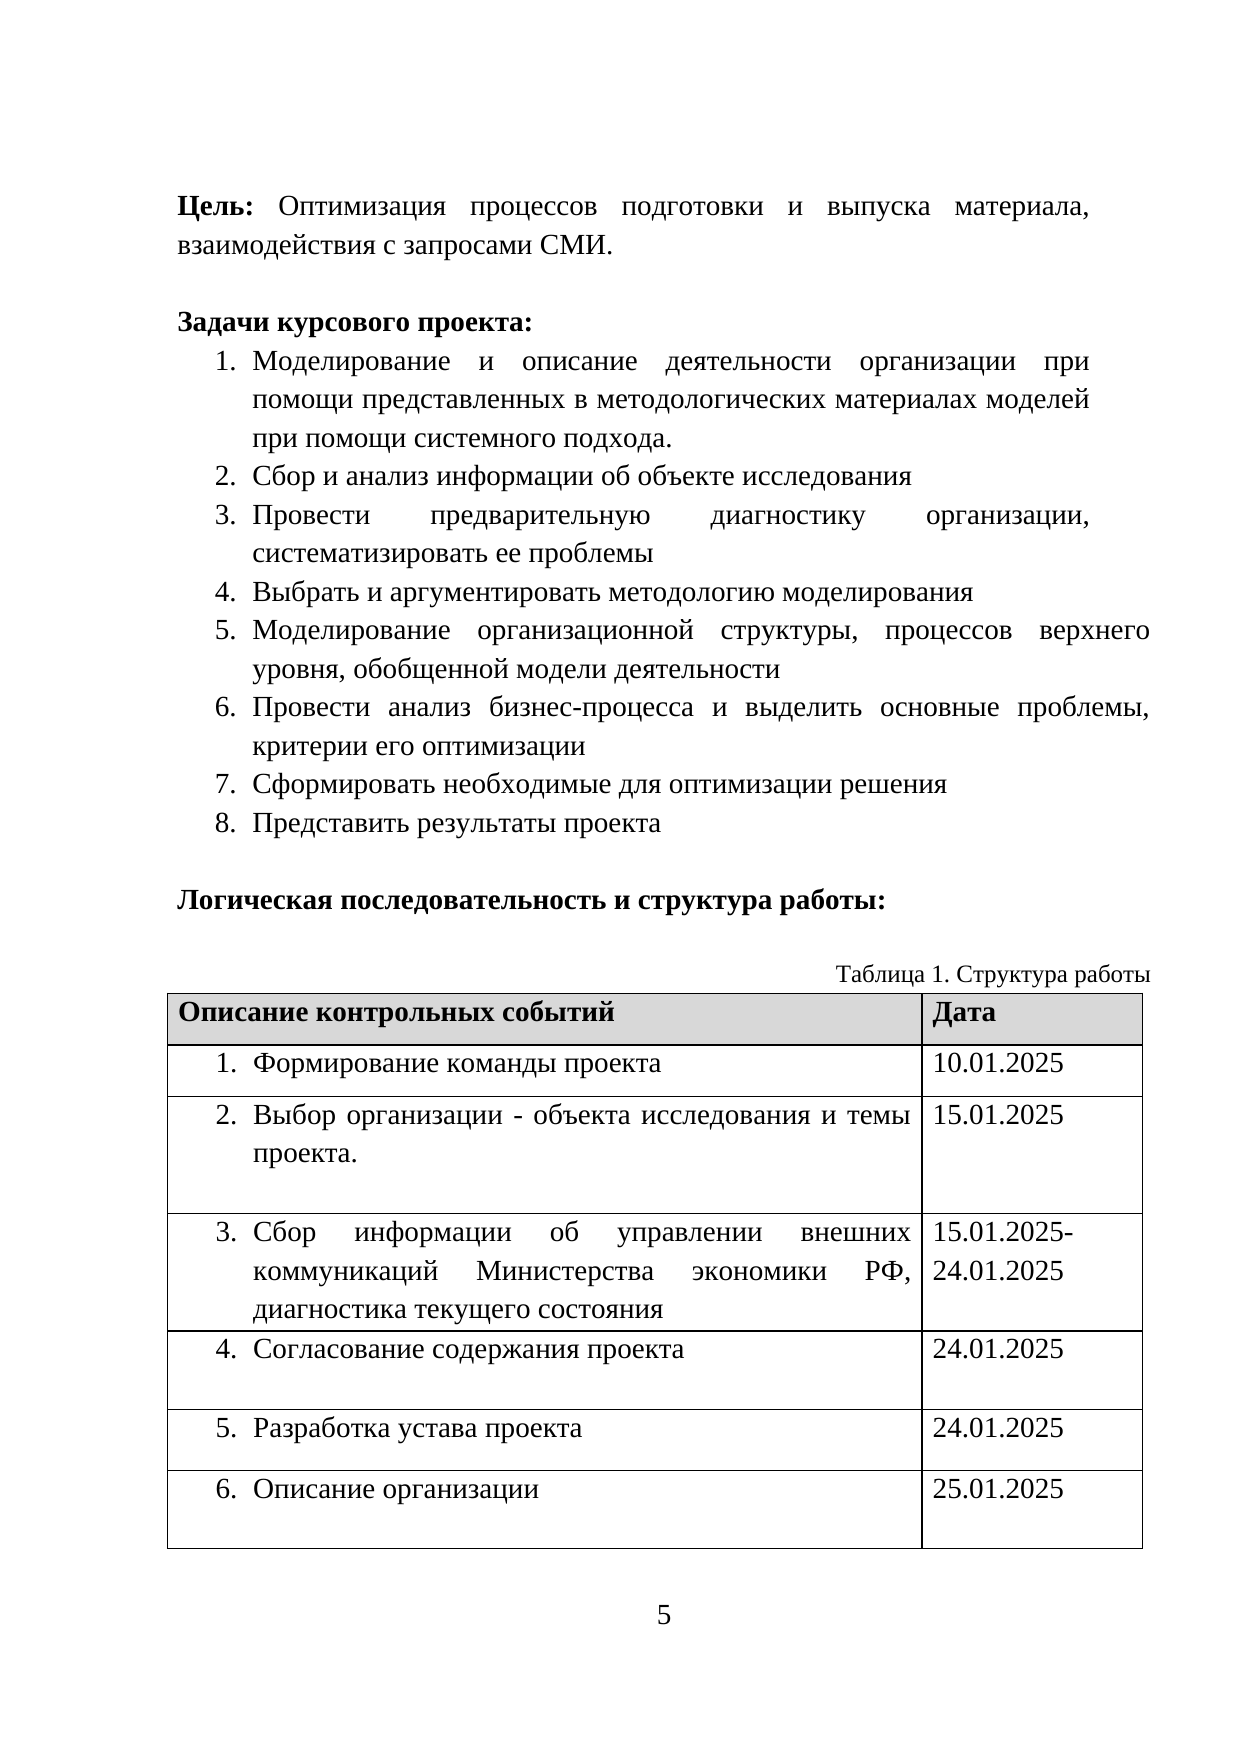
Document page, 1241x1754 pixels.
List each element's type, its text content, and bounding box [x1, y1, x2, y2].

list Сбор и анализ информации об объекте исследования [214, 458, 1090, 492]
table_header Дата [923, 994, 1142, 1044]
table_cell 10.01.2025 [923, 1046, 1142, 1096]
table_cell 25.01.2025 [923, 1471, 1142, 1548]
table_cell 15.01.2025-24.01.2025 [923, 1214, 1142, 1330]
list Представить результаты проекта [214, 805, 1151, 839]
list Выбрать и аргументировать методологию моделирования [214, 574, 1090, 607]
text Цель: Оптимизация процессов подготовки и выпуска материала, взаимодействия с запросами СМИ. [177, 188, 1090, 261]
list Провести анализ бизнес-процесса и выделить основные проблемы, критерии его оптимизации [214, 689, 1151, 762]
table_cell 24.01.2025 [923, 1332, 1142, 1408]
table_cell 24.01.2025 [923, 1410, 1142, 1469]
table_cell Сбор информации об управлении внешних коммуникаций Министерства экономики РФ, диагностика текущего состояния [168, 1214, 921, 1330]
list Моделирование организационной структуры, процессов верхнего уровня, обобщенной модели деятельности [214, 612, 1151, 684]
table_cell Согласование содержания проекта [168, 1332, 921, 1408]
table_cell 15.01.2025 [923, 1097, 1142, 1213]
subtitle Логическая последовательность и структура работы: [177, 882, 1151, 916]
table_cell Формирование команды проекта [168, 1046, 921, 1096]
table_cell Выбор организации - объекта исследования и темы проекта. [168, 1097, 921, 1213]
table_header Описание контрольных событий [168, 994, 921, 1044]
text Таблица 1. Структура работы [177, 959, 1151, 988]
table_cell Описание организации [168, 1471, 921, 1548]
table_cell Разработка устава проекта [168, 1410, 921, 1469]
list Сформировать необходимые для оптимизации решения [214, 767, 1151, 800]
list Моделирование и описание деятельности организации при помощи представленных в методологических материалах моделей при помощи системного подхода. [214, 343, 1090, 453]
list Провести предварительную диагностику организации, систематизировать ее проблемы [214, 497, 1090, 569]
text Задачи курсового проекта: [177, 304, 1151, 338]
